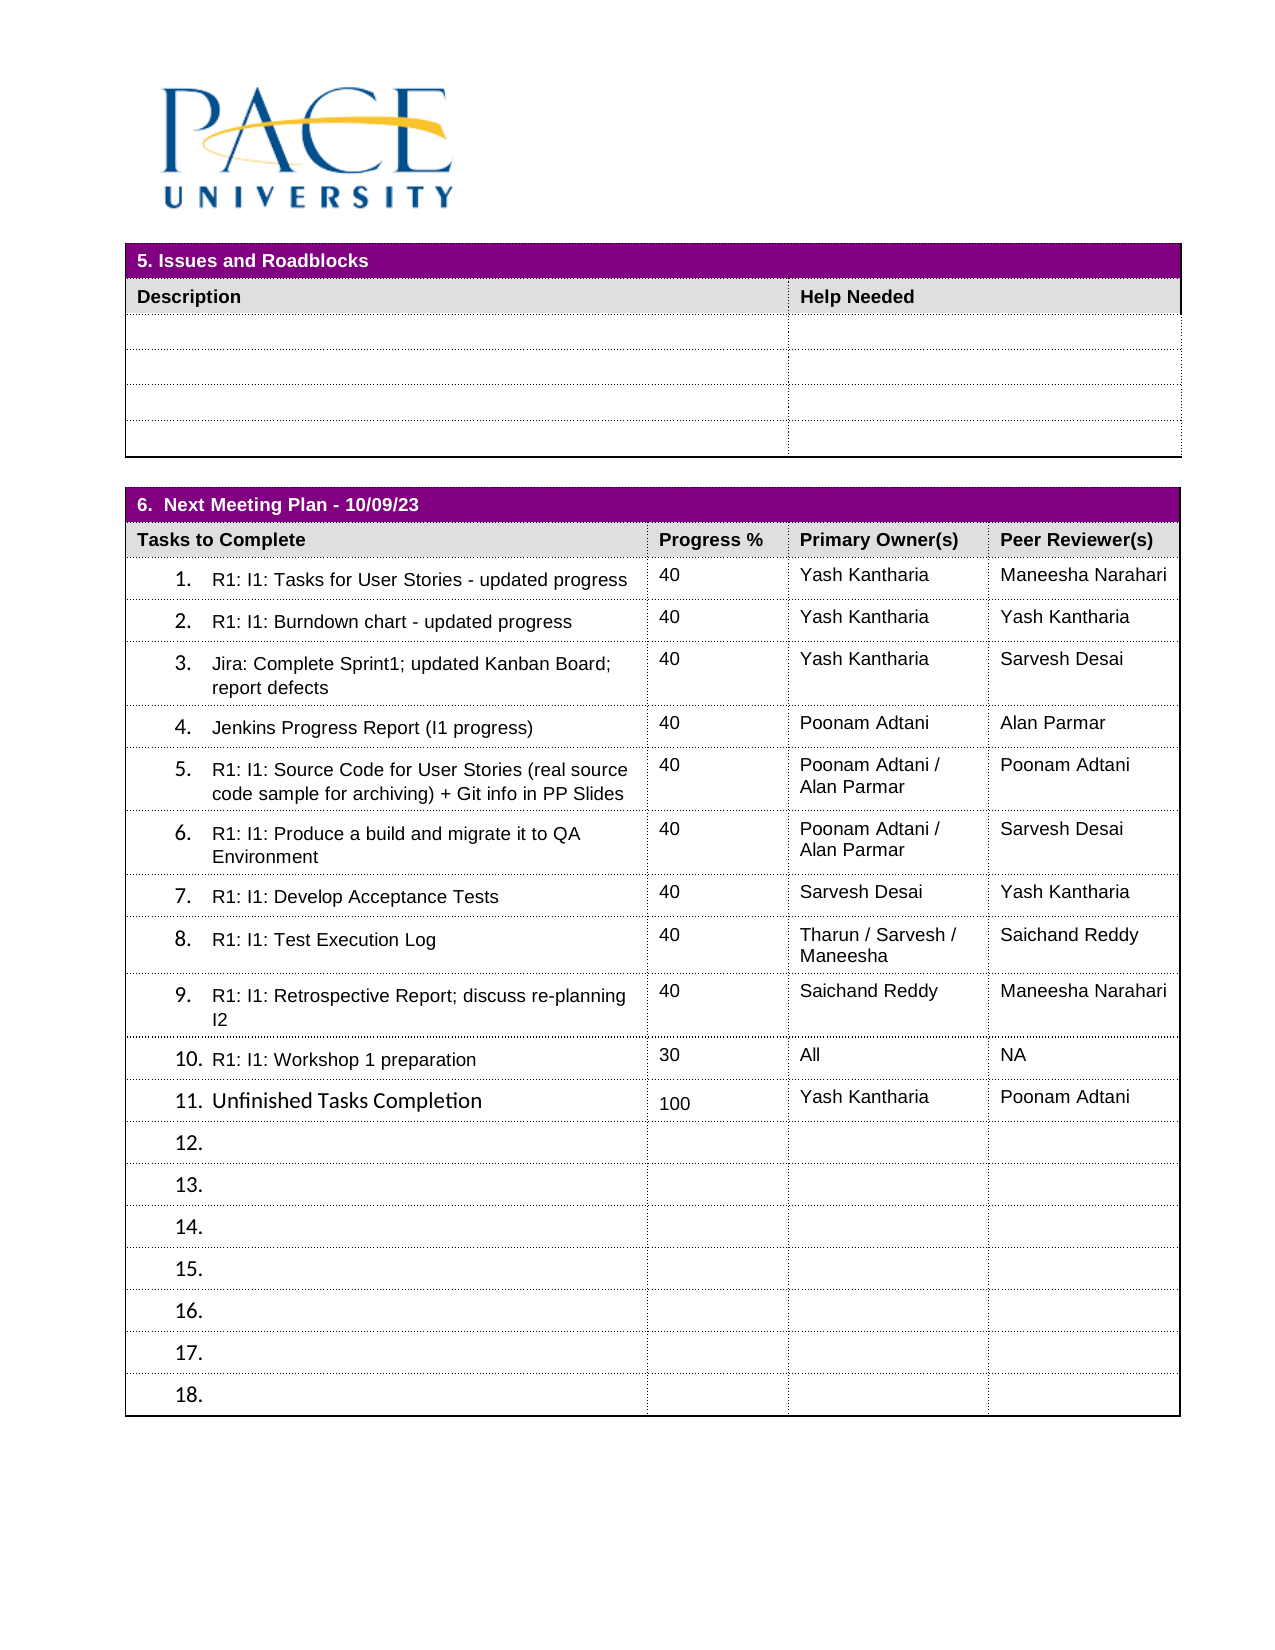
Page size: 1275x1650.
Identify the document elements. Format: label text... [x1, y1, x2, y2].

table_cell Alan Parmar [989, 705, 1179, 747]
table_cell [126, 314, 789, 349]
table_cell [648, 1205, 788, 1247]
table_cell R1: I1: Workshop 1 preparation [126, 1036, 648, 1078]
table_cell 40 [648, 874, 788, 916]
table_cell Jenkins Progress Report (I1 progress) [126, 705, 648, 747]
table_cell Primary Owner(s) [788, 522, 989, 557]
table_cell [126, 1121, 648, 1163]
table_cell [648, 1373, 788, 1415]
table_cell [648, 1289, 788, 1331]
table_cell Yash Kantharia [989, 599, 1179, 641]
table_cell [989, 1331, 1179, 1373]
table_cell [788, 1289, 989, 1331]
table_cell [788, 1163, 989, 1205]
table_cell [126, 349, 789, 384]
table_cell [789, 314, 1181, 349]
table_cell [989, 1247, 1179, 1289]
table_cell Tharun / Sarvesh / Maneesha [788, 916, 989, 973]
table_cell R1: I1: Develop Acceptance Tests [126, 874, 648, 916]
table_cell [126, 1163, 648, 1205]
table_cell [788, 1331, 989, 1373]
table_cell Poonam Adtani [989, 747, 1179, 810]
table_cell [989, 1163, 1179, 1205]
table_cell [788, 1121, 989, 1163]
table_cell [989, 1121, 1179, 1163]
table_cell Sarvesh Desai [788, 874, 989, 916]
table_cell Poonam Adtani [989, 1079, 1179, 1121]
table_cell R1: I1: Test Execution Log [126, 916, 648, 973]
table_cell Sarvesh Desai [989, 641, 1179, 705]
table_cell Jira: Complete Sprint1; updated Kanban Board; report defects [126, 641, 648, 705]
table_cell Unfinished Tasks Completion [126, 1079, 648, 1121]
table_cell Maneesha Narahari [989, 557, 1179, 599]
table_cell 40 [648, 810, 788, 874]
table_cell [126, 1289, 648, 1331]
table_cell [789, 349, 1181, 384]
table_cell Yash Kantharia [788, 557, 989, 599]
table_cell 30 [648, 1036, 788, 1078]
table_cell 100 [648, 1079, 788, 1121]
table_cell R1: I1: Produce a build and migrate it to QA Environment [126, 810, 648, 874]
table_cell [126, 1331, 648, 1373]
table_cell Tasks to Complete [126, 522, 648, 557]
table_cell Poonam Adtani / Alan Parmar [788, 810, 989, 874]
table_cell NA [989, 1036, 1179, 1078]
table_cell [789, 384, 1181, 419]
table_cell Peer Reviewer(s) [989, 522, 1179, 557]
picture [135, 74, 476, 222]
table_cell 40 [648, 747, 788, 810]
table_cell 40 [648, 599, 788, 641]
table_cell Yash Kantharia [788, 641, 989, 705]
table_cell [788, 1373, 989, 1415]
table_cell 40 [648, 973, 788, 1036]
table_cell [648, 1163, 788, 1205]
table_cell Help Needed [789, 278, 1180, 313]
table_cell Maneesha Narahari [989, 973, 1179, 1036]
table_header 6. Next Meeting Plan - 10/09/23 [126, 487, 1179, 522]
table_cell [126, 1247, 648, 1289]
table_cell [126, 384, 789, 419]
table_cell R1: I1: Tasks for User Stories - updated progress [126, 557, 648, 599]
table_cell R1: I1: Burndown chart - updated progress [126, 599, 648, 641]
table_cell 40 [648, 916, 788, 973]
table_cell [648, 1121, 788, 1163]
table_cell Saichand Reddy [989, 916, 1179, 973]
table_cell [989, 1205, 1179, 1247]
table_cell 40 [648, 641, 788, 705]
table_cell Yash Kantharia [989, 874, 1179, 916]
table_cell Sarvesh Desai [989, 810, 1179, 874]
table_cell [126, 1205, 648, 1247]
table_cell 40 [648, 557, 788, 599]
table_cell Poonam Adtani [788, 705, 989, 747]
table_header 5. Issues and Roadblocks [126, 243, 1180, 278]
table_cell [126, 1373, 648, 1415]
table_cell [789, 420, 1181, 456]
table_cell [788, 1205, 989, 1247]
table_cell Description [126, 278, 789, 313]
table_cell 40 [648, 705, 788, 747]
table_cell R1: I1: Source Code for User Stories (real source code sample for archiving) + Git info in PP Slides [126, 747, 648, 810]
table_cell [788, 1247, 989, 1289]
table_cell [648, 1331, 788, 1373]
table_cell [989, 1373, 1179, 1415]
table_cell Yash Kantharia [788, 599, 989, 641]
table_cell [126, 420, 789, 456]
table_cell [989, 1289, 1179, 1331]
table_cell [648, 1247, 788, 1289]
table_cell Progress % [648, 522, 788, 557]
table_cell All [788, 1036, 989, 1078]
table_cell Poonam Adtani / Alan Parmar [788, 747, 989, 810]
table_cell Yash Kantharia [788, 1079, 989, 1121]
table_cell Saichand Reddy [788, 973, 989, 1036]
table_cell R1: I1: Retrospective Report; discuss re-planning I2 [126, 973, 648, 1036]
